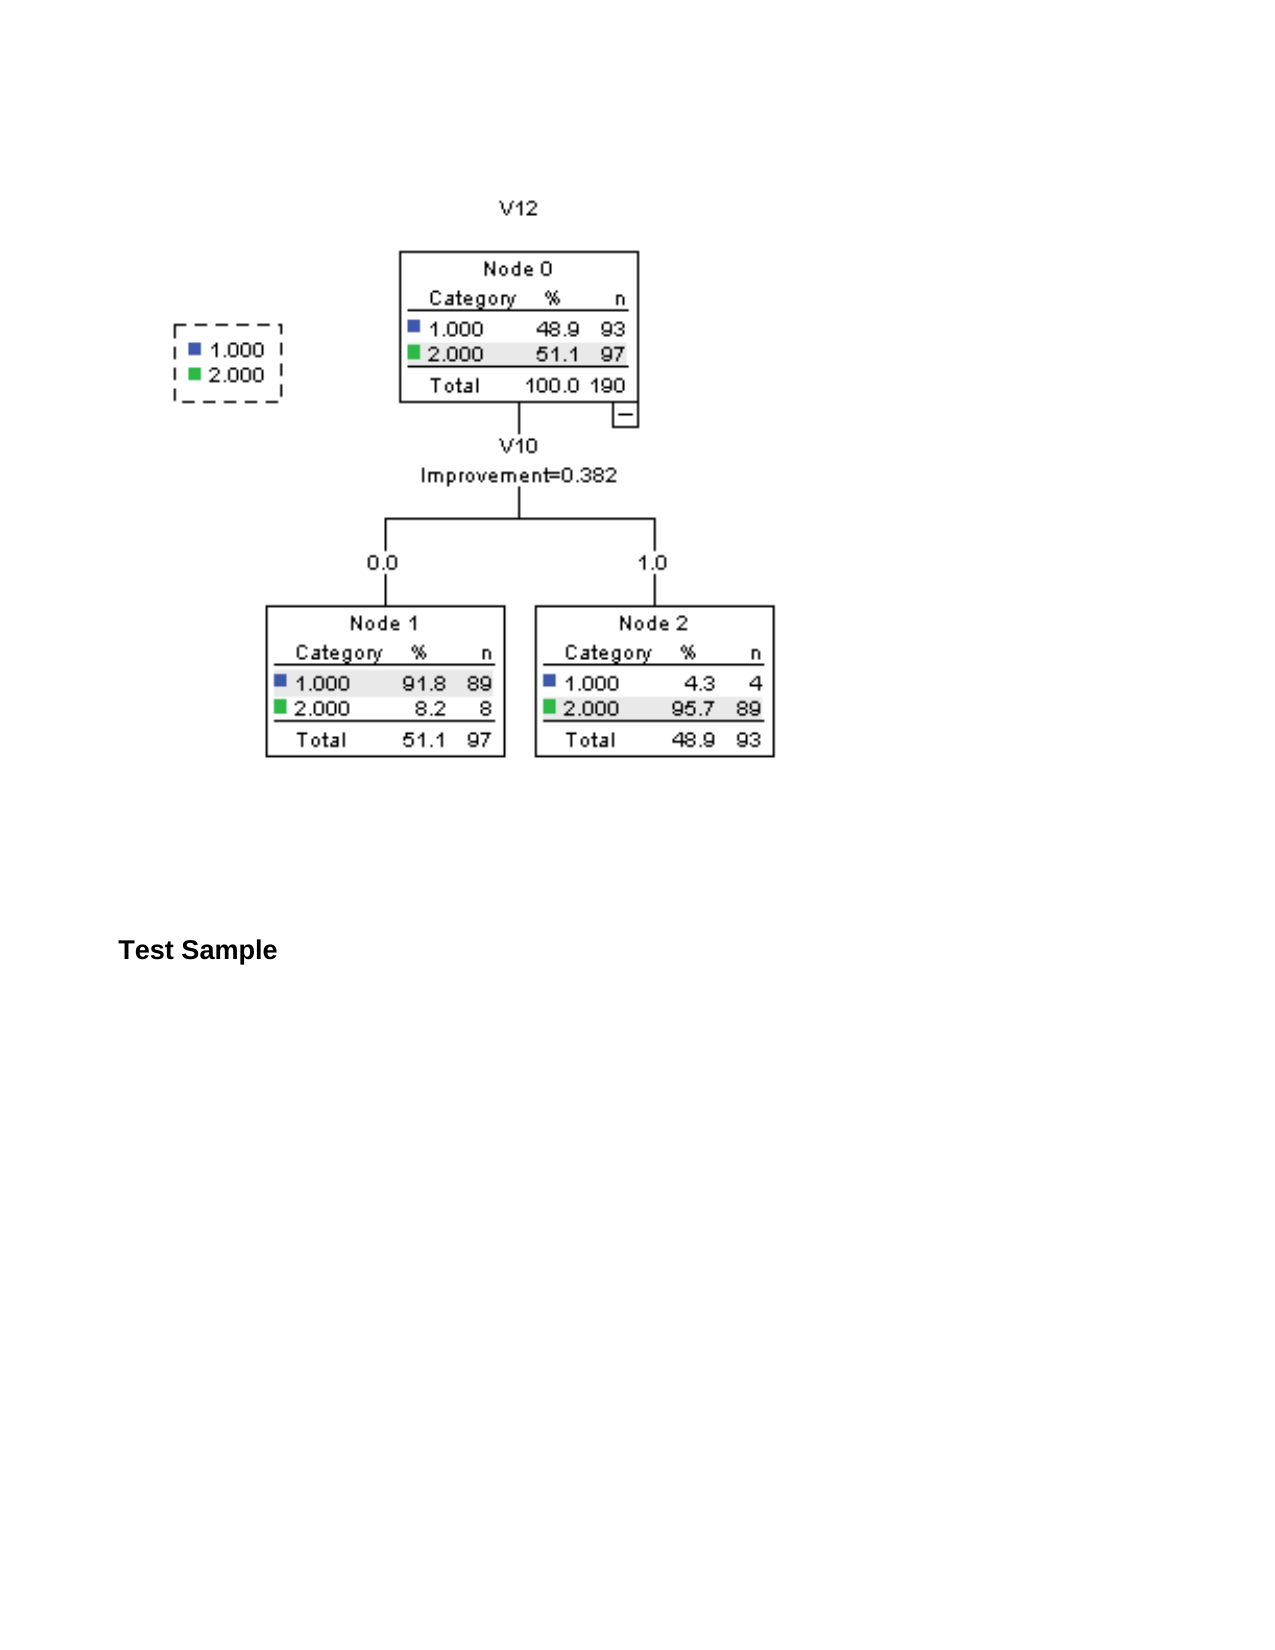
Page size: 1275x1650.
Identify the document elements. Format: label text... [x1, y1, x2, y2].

picture [118, 118, 792, 833]
text Test Sample [118, 934, 1157, 966]
